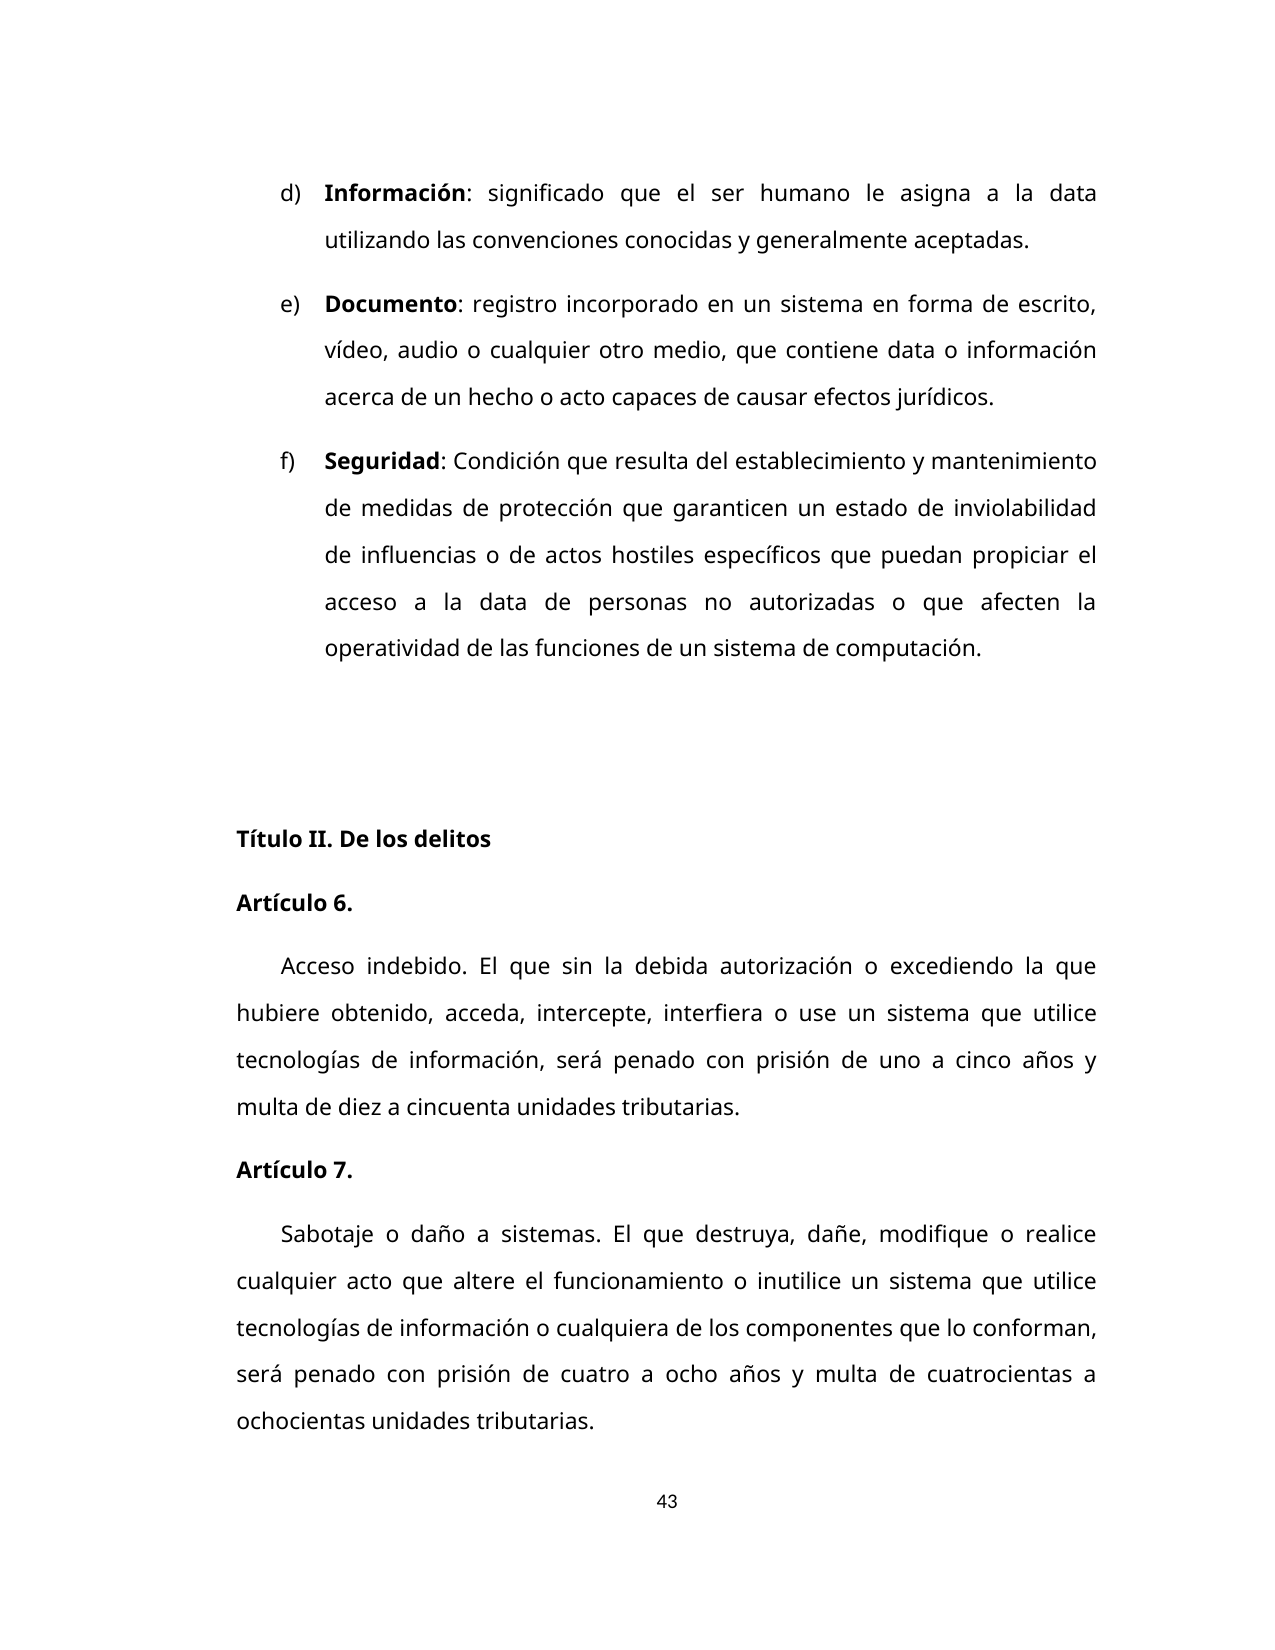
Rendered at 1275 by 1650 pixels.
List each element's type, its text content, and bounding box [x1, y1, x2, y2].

list Seguridad: Condición que resulta del establecimiento y mantenimiento de medidas de protección que garanticen un estado de inviolabilidad de influencias o de actos hostiles específicos que puedan propiciar el acceso a la data de personas no autorizadas o que afecten la operatividad de las funciones de un sistema de computación. [280, 445, 1098, 664]
text Título II. De los delitos [236, 823, 1098, 854]
text Acceso indebido. El que sin la debida autorización o excediendo la que hubiere obtenido, acceda, intercepte, interfiera o use un sistema que utilice tecnologías de información, será penado con prisión de uno a cinco años y multa de diez a cincuenta unidades tributarias. [236, 950, 1098, 1122]
text Artículo 6. [236, 887, 1098, 918]
text Sabotaje o daño a sistemas. El que destruya, dañe, modifique o realice cualquier acto que altere el funcionamiento o inutilice un sistema que utilice tecnologías de información o cualquiera de los componentes que lo conforman, será penado con prisión de cuatro a ocho años y multa de cuatrocientas a ochocientas unidades tributarias. [236, 1218, 1098, 1437]
list Documento: registro incorporado en un sistema en forma de escrito, vídeo, audio o cualquier otro medio, que contiene data o información acerca de un hecho o acto capaces de causar efectos jurídicos. [280, 288, 1098, 413]
list Información: significado que el ser humano le asigna a la data utilizando las convenciones conocidas y generalmente aceptadas. [280, 177, 1098, 255]
text Artículo 7. [236, 1154, 1098, 1186]
